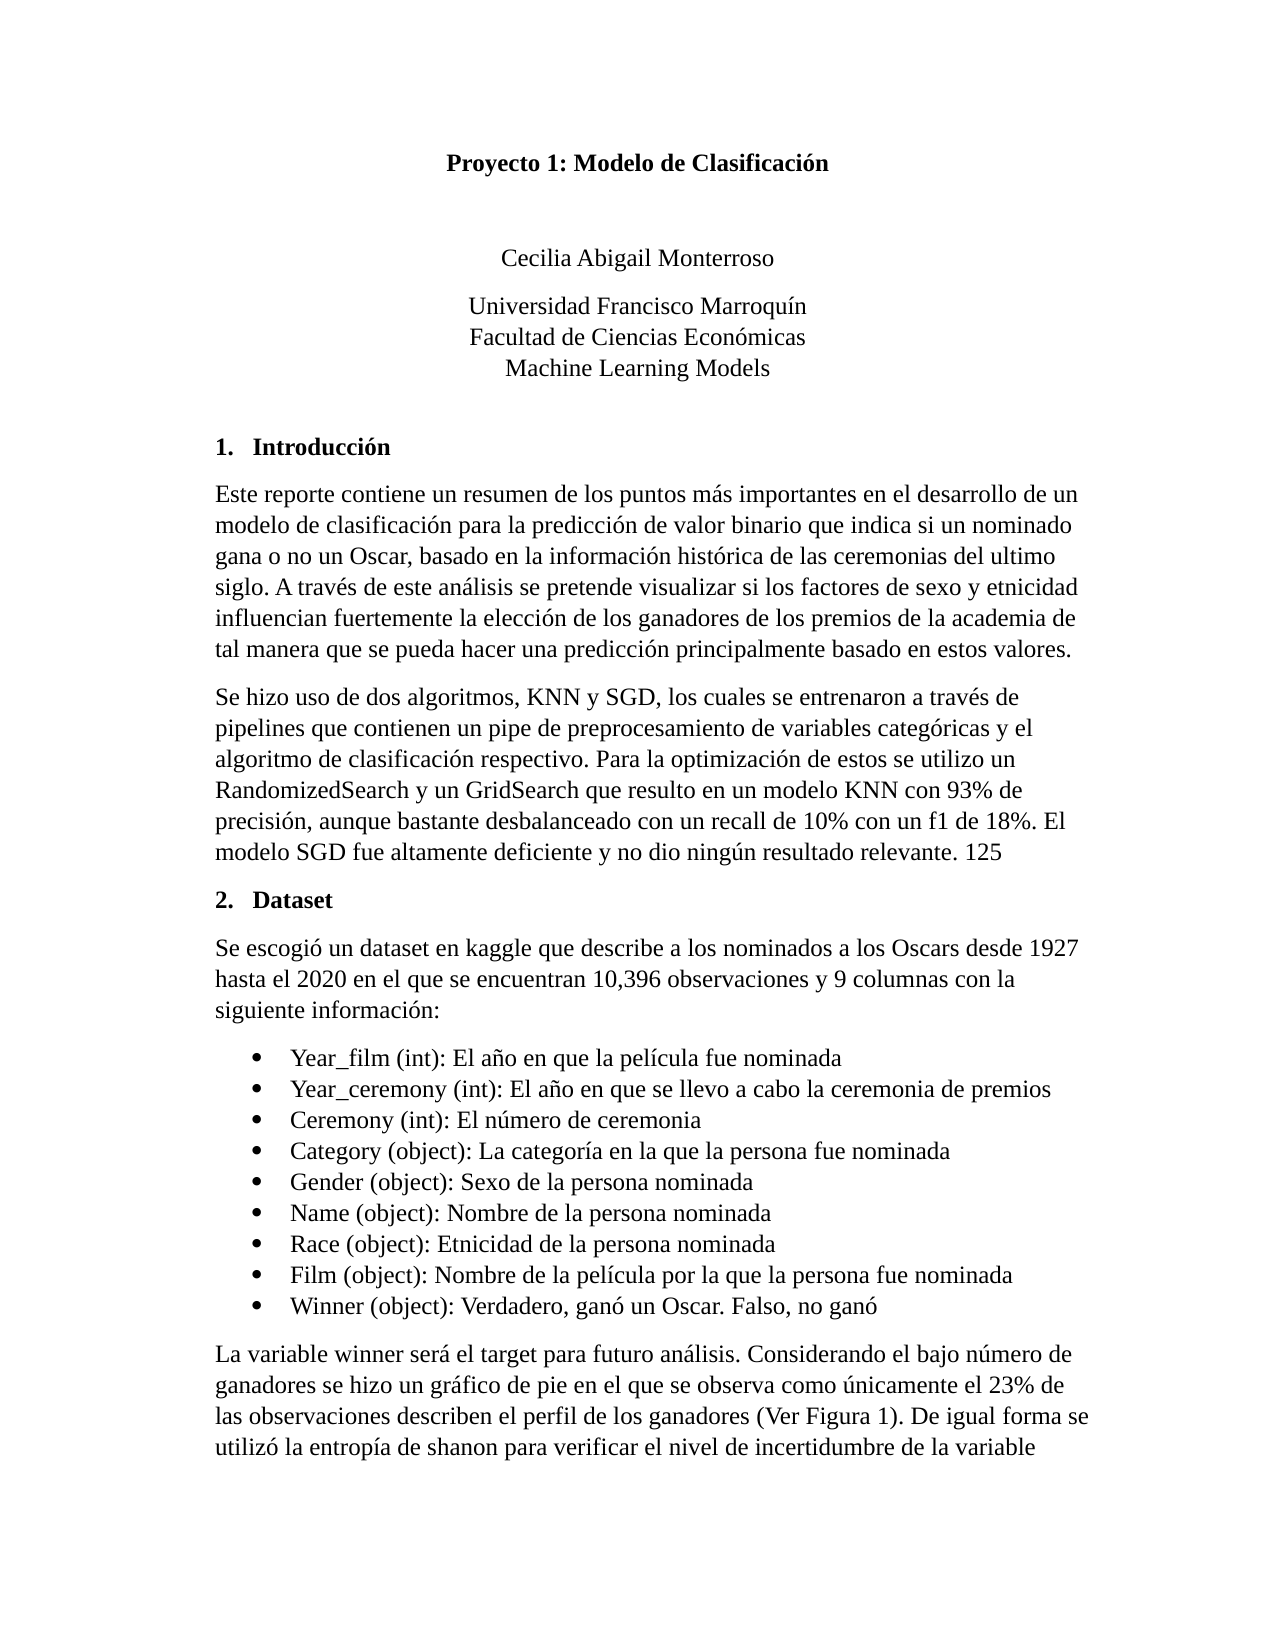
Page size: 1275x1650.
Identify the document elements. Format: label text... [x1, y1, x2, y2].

text Proyecto 1: Modelo de Clasificación [177, 148, 1098, 176]
text Se hizo uso de dos algoritmos, KNN y SGD, los cuales se entrenaron a través de pipelines que contienen un pipe de preprocesamiento de variables categóricas y el algoritmo de clasificación respectivo. Para la optimización de estos se utilizo un RandomizedSearch y un GridSearch que resulto en un modelo KNN con 93% de precisión, aunque bastante desbalanceado con un recall de 10% con un f1 de 18%. El modelo SGD fue altamente deficiente y no dio ningún resultado relevante. 125 [215, 682, 1098, 866]
list Category (object): La categoría en la que la persona fue nominada [252, 1136, 1098, 1164]
list Winner (object): Verdadero, ganó un Oscar. Falso, no ganó [252, 1291, 1098, 1320]
list Race (object): Etnicidad de la persona nominada [252, 1229, 1098, 1258]
list Film (object): Nombre de la película por la que la persona fue nominada [252, 1260, 1098, 1289]
text Universidad Francisco Marroquín [177, 291, 1098, 319]
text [215, 1339, 1098, 1461]
text Se escogió un dataset en kaggle que describe a los nominados a los Oscars desde 1927 hasta el 2020 en el que se encuentran 10,396 observaciones y 9 columnas con la siguiente información: [215, 933, 1098, 1024]
list Name (object): Nombre de la persona nominada [252, 1198, 1098, 1227]
list Year_ceremony (int): El año en que se llevo a cabo la ceremonia de premios [252, 1074, 1098, 1102]
list Dataset [215, 885, 1098, 914]
list Introducción [215, 432, 1098, 460]
text Este reporte contiene un resumen de los puntos más importantes en el desarrollo de un modelo de clasificación para la predicción de valor binario que indica si un nominado gana o no un Oscar, basado en la información histórica de las ceremonias del ultimo siglo. A través de este análisis se pretende visualizar si los factores de sexo y etnicidad influencian fuertemente la elección de los ganadores de los premios de la academia de tal manera que se pueda hacer una predicción principalmente basado en estos valores. [215, 479, 1098, 663]
text Facultad de Ciencias Económicas [177, 322, 1098, 351]
text Cecilia Abigail Monterroso [177, 243, 1098, 272]
list Gender (object): Sexo de la persona nominada [252, 1167, 1098, 1196]
text Machine Learning Models [177, 353, 1098, 382]
list Ceremony (int): El número de ceremonia [252, 1105, 1098, 1133]
list Year_film (int): El año en que la película fue nominada [252, 1043, 1098, 1071]
